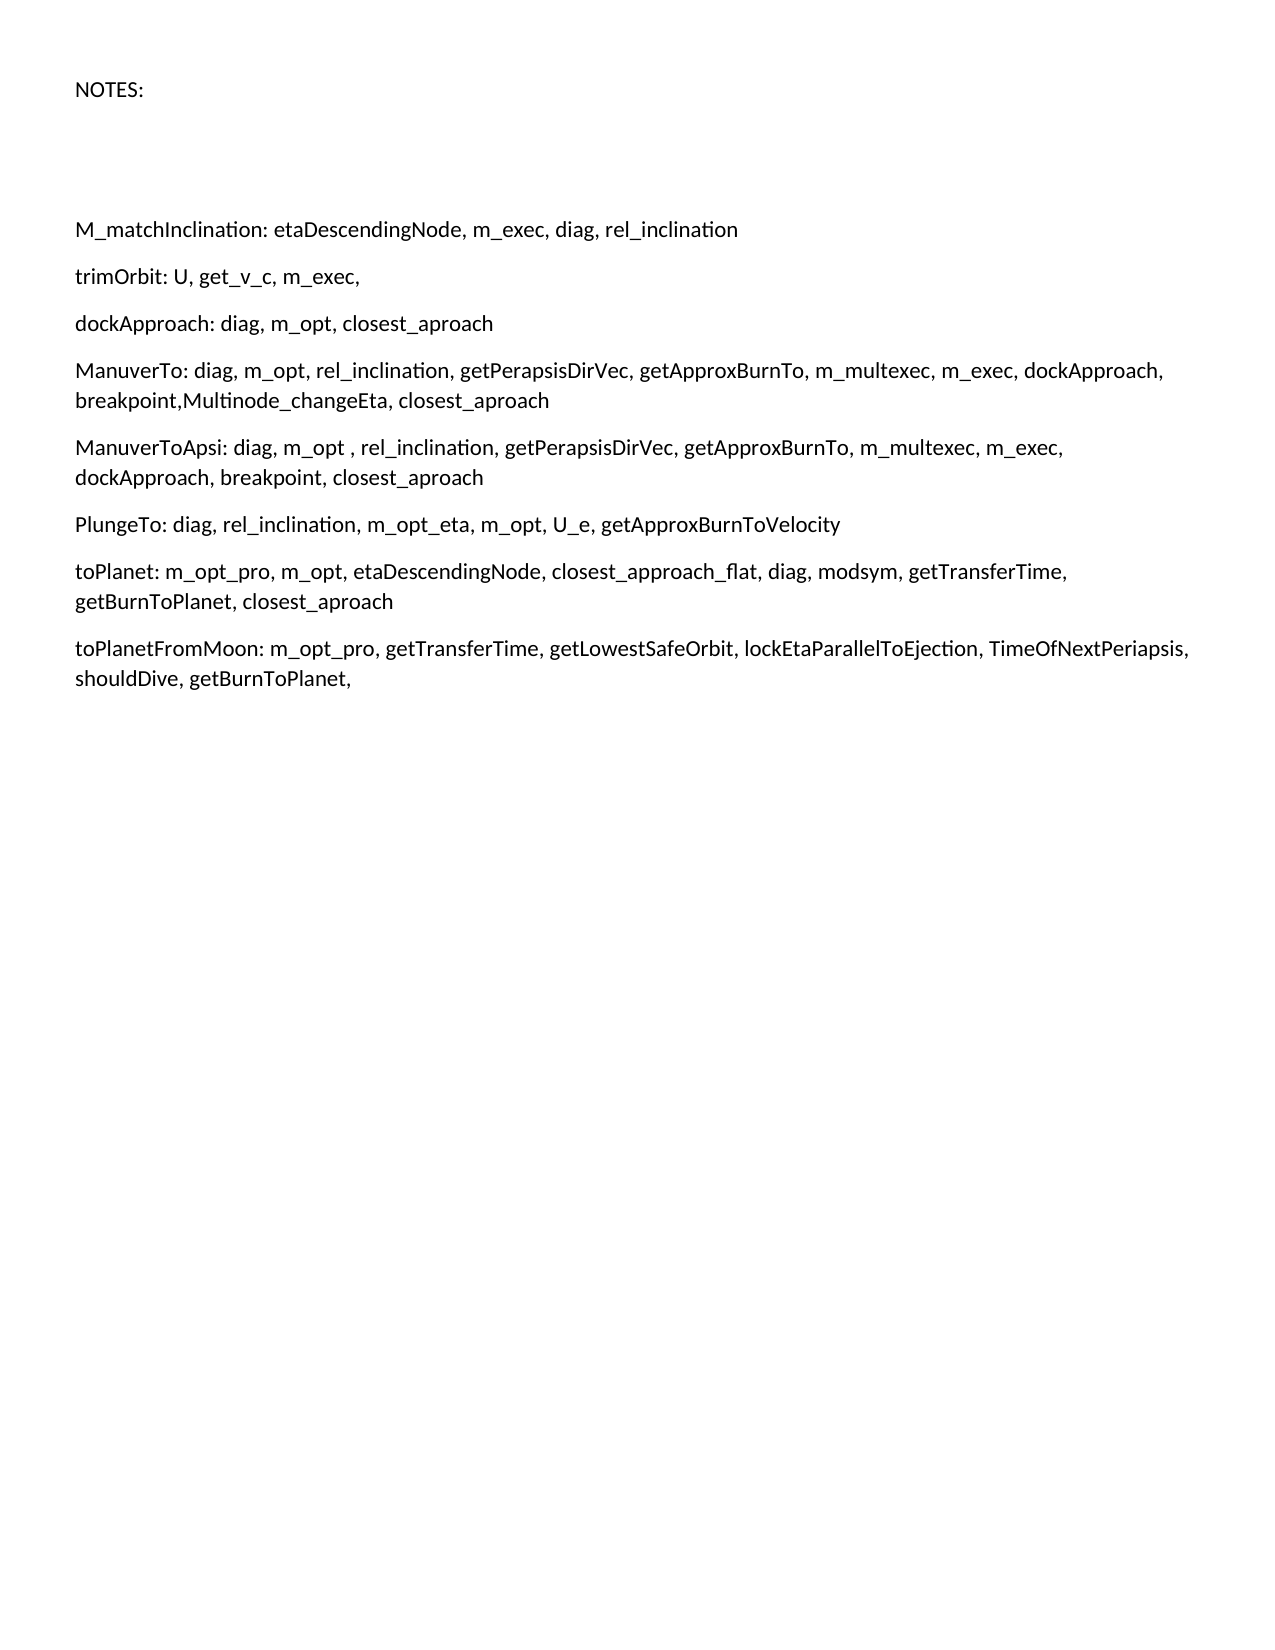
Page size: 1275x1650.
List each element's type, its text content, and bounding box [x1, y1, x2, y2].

text PlungeTo: diag, rel_inclination, m_opt_eta, m_opt, U_e, getApproxBurnToVelocity [75, 510, 1200, 538]
text dockApproach: diag, m_opt, closest_aproach [75, 309, 1200, 337]
text ManuverTo: diag, m_opt, rel_inclination, getPerapsisDirVec, getApproxBurnTo, m_multexec, m_exec, dockApproach, breakpoint,Multinode_changeEta, closest_aproach [75, 356, 1200, 414]
text trimOrbit: U, get_v_c, m_exec, [75, 262, 1200, 291]
text M_matchInclination: etaDescendingNode, m_exec, diag, rel_inclination [75, 216, 1200, 244]
text toPlanet: m_opt_pro, m_opt, etaDescendingNode, closest_approach_flat, diag, modsym, getTransferTime, getBurnToPlanet, closest_aproach [75, 557, 1200, 616]
text ManuverToApsi: diag, m_opt , rel_inclination, getPerapsisDirVec, getApproxBurnTo, m_multexec, m_exec, dockApproach, breakpoint, closest_aproach [75, 433, 1200, 492]
text toPlanetFromMoon: m_opt_pro, getTransferTime, getLowestSafeOrbit, lockEtaParallelToEjection, TimeOfNextPeriapsis, shouldDive, getBurnToPlanet, [75, 634, 1200, 693]
text NOTES: [75, 75, 1200, 103]
